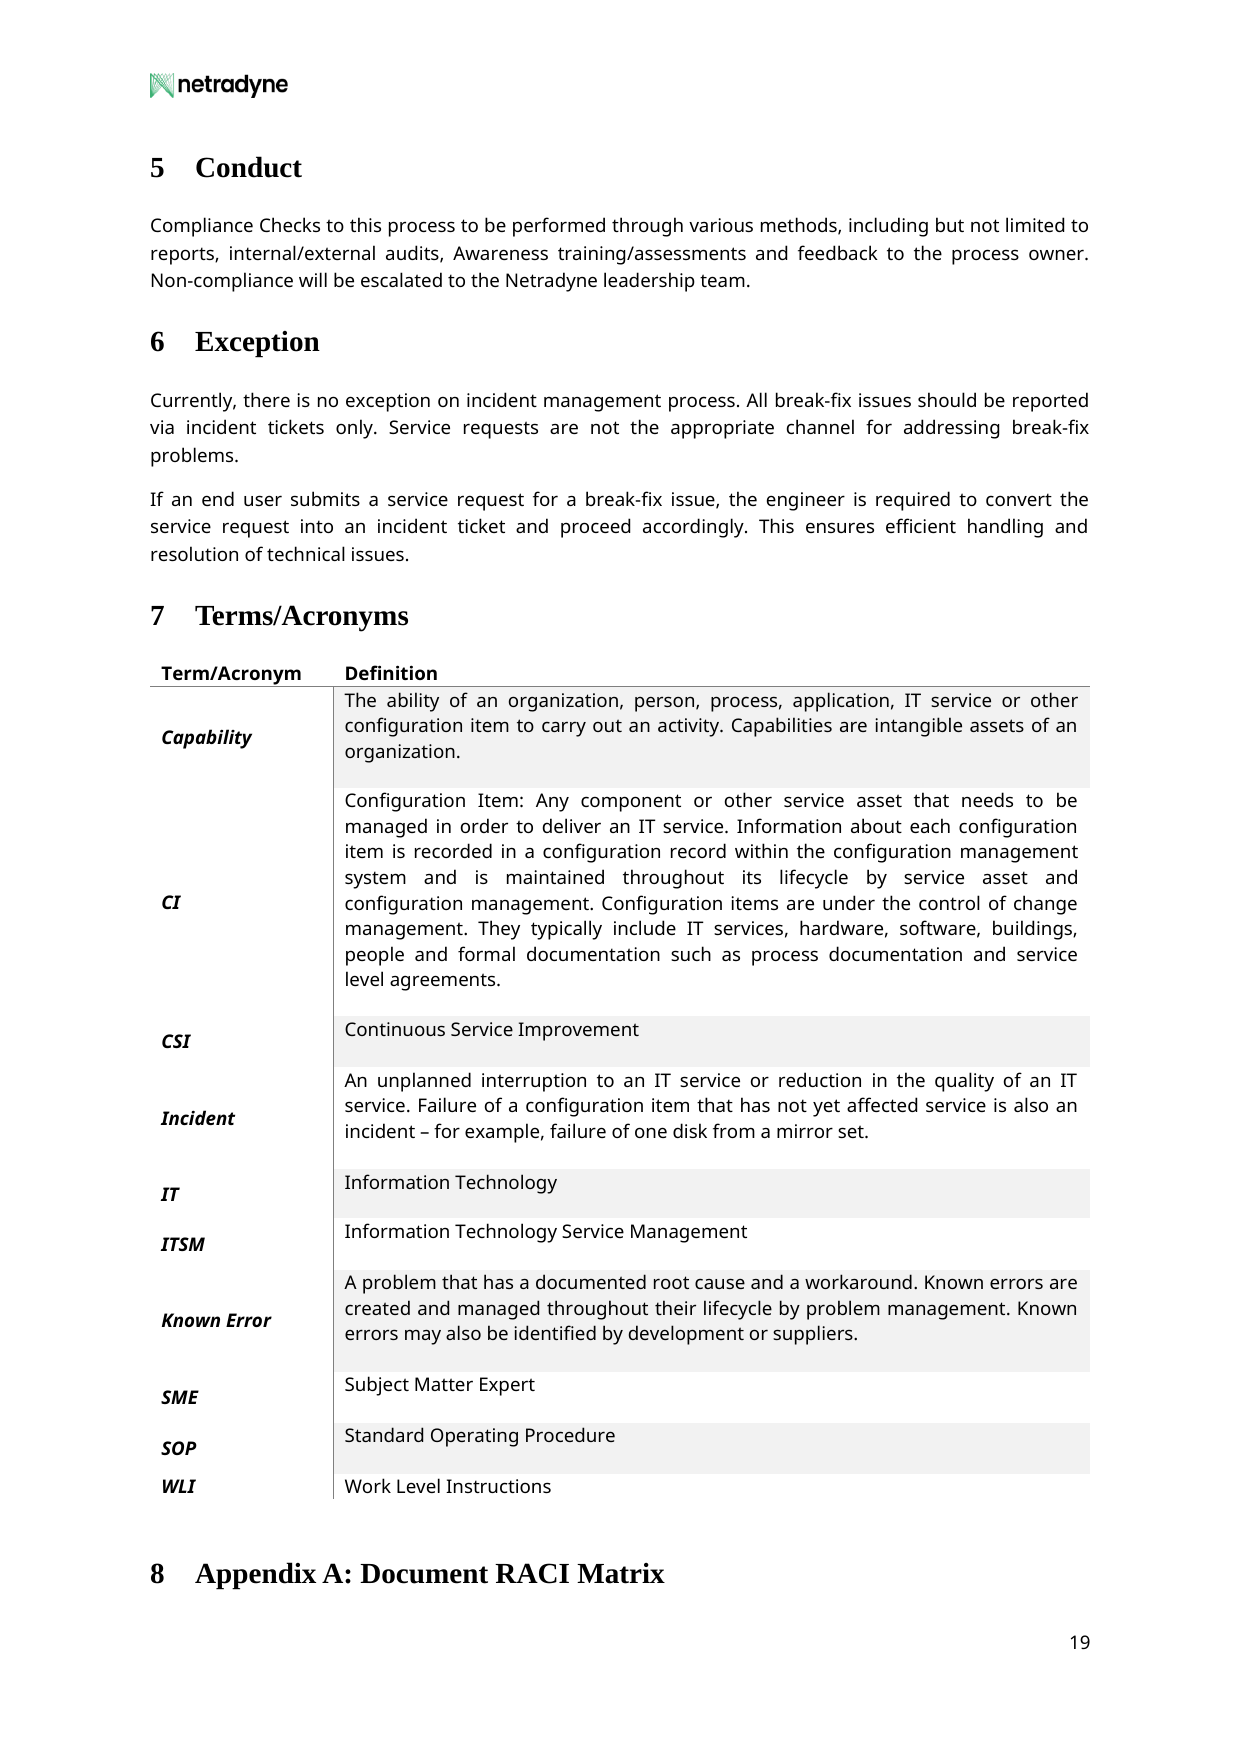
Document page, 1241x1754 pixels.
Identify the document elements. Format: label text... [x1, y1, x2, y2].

table_cell The ability of an organization, person, process, application, IT service or other configuration item to carry out an activity. Capabilities are intangible assets of an organization. [334, 687, 1090, 788]
table_cell Information Technology Service Management [334, 1219, 1090, 1269]
subtitle Appendix A: Document RACI Matrix [150, 1556, 1090, 1589]
table_cell Standard Operating Procedure [334, 1423, 1090, 1474]
subtitle Terms/Acronyms [150, 598, 1090, 631]
table_cell CSI [150, 1016, 333, 1067]
table_cell Capability [150, 687, 333, 788]
subtitle Conduct [150, 150, 1090, 183]
table_cell Subject Matter Expert [334, 1372, 1090, 1423]
table_header Term/Acronym [150, 661, 333, 686]
subtitle Exception [150, 324, 1090, 358]
table_cell Work Level Instructions [334, 1474, 1090, 1499]
text Compliance Checks to this process to be performed through various methods, including but not limited to reports, internal/external audits, Awareness training/assessments and feedback to the process owner. Non-compliance will be escalated to the Netradyne leadership team. [150, 213, 1090, 293]
table_cell WLI [150, 1474, 333, 1499]
table_cell A problem that has a documented root cause and a workaround. Known errors are created and managed throughout their lifecycle by problem management. Known errors may also be identified by development or suppliers. [334, 1270, 1090, 1372]
picture [150, 73, 288, 98]
table_cell Incident [150, 1067, 333, 1169]
table_cell IT [150, 1169, 333, 1218]
table_cell An unplanned interruption to an IT service or reduction in the quality of an IT service. Failure of a configuration item that has not yet affected service is also an incident – for example, failure of one disk from a mirror set. [334, 1067, 1090, 1169]
table_cell Continuous Service Improvement [334, 1016, 1090, 1067]
table_cell Information Technology [334, 1169, 1090, 1218]
table_cell ITSM [150, 1219, 333, 1269]
table_cell SME [150, 1372, 333, 1423]
table_cell Configuration Item: Any component or other service asset that needs to be managed in order to deliver an IT service. Information about each configuration item is recorded in a configuration record within the configuration management system and is maintained throughout its lifecycle by service asset and configuration management. Configuration items are under the control of change management. They typically include IT services, hardware, software, buildings, people and formal documentation such as process documentation and service level agreements. [334, 788, 1090, 1016]
table_cell CI [150, 788, 333, 1016]
table_header Definition [333, 661, 1090, 686]
table_cell Known Error [150, 1270, 333, 1372]
text If an end user submits a service request for a break-fix issue, the engineer is required to convert the service request into an incident ticket and proceed accordingly. This ensures efficient handling and resolution of technical issues. [150, 486, 1090, 567]
table_cell SOP [150, 1423, 333, 1474]
text Currently, there is no exception on incident management process. All break-fix issues should be reported via incident tickets only. Service requests are not the appropriate channel for addressing break-fix problems. [150, 387, 1090, 468]
